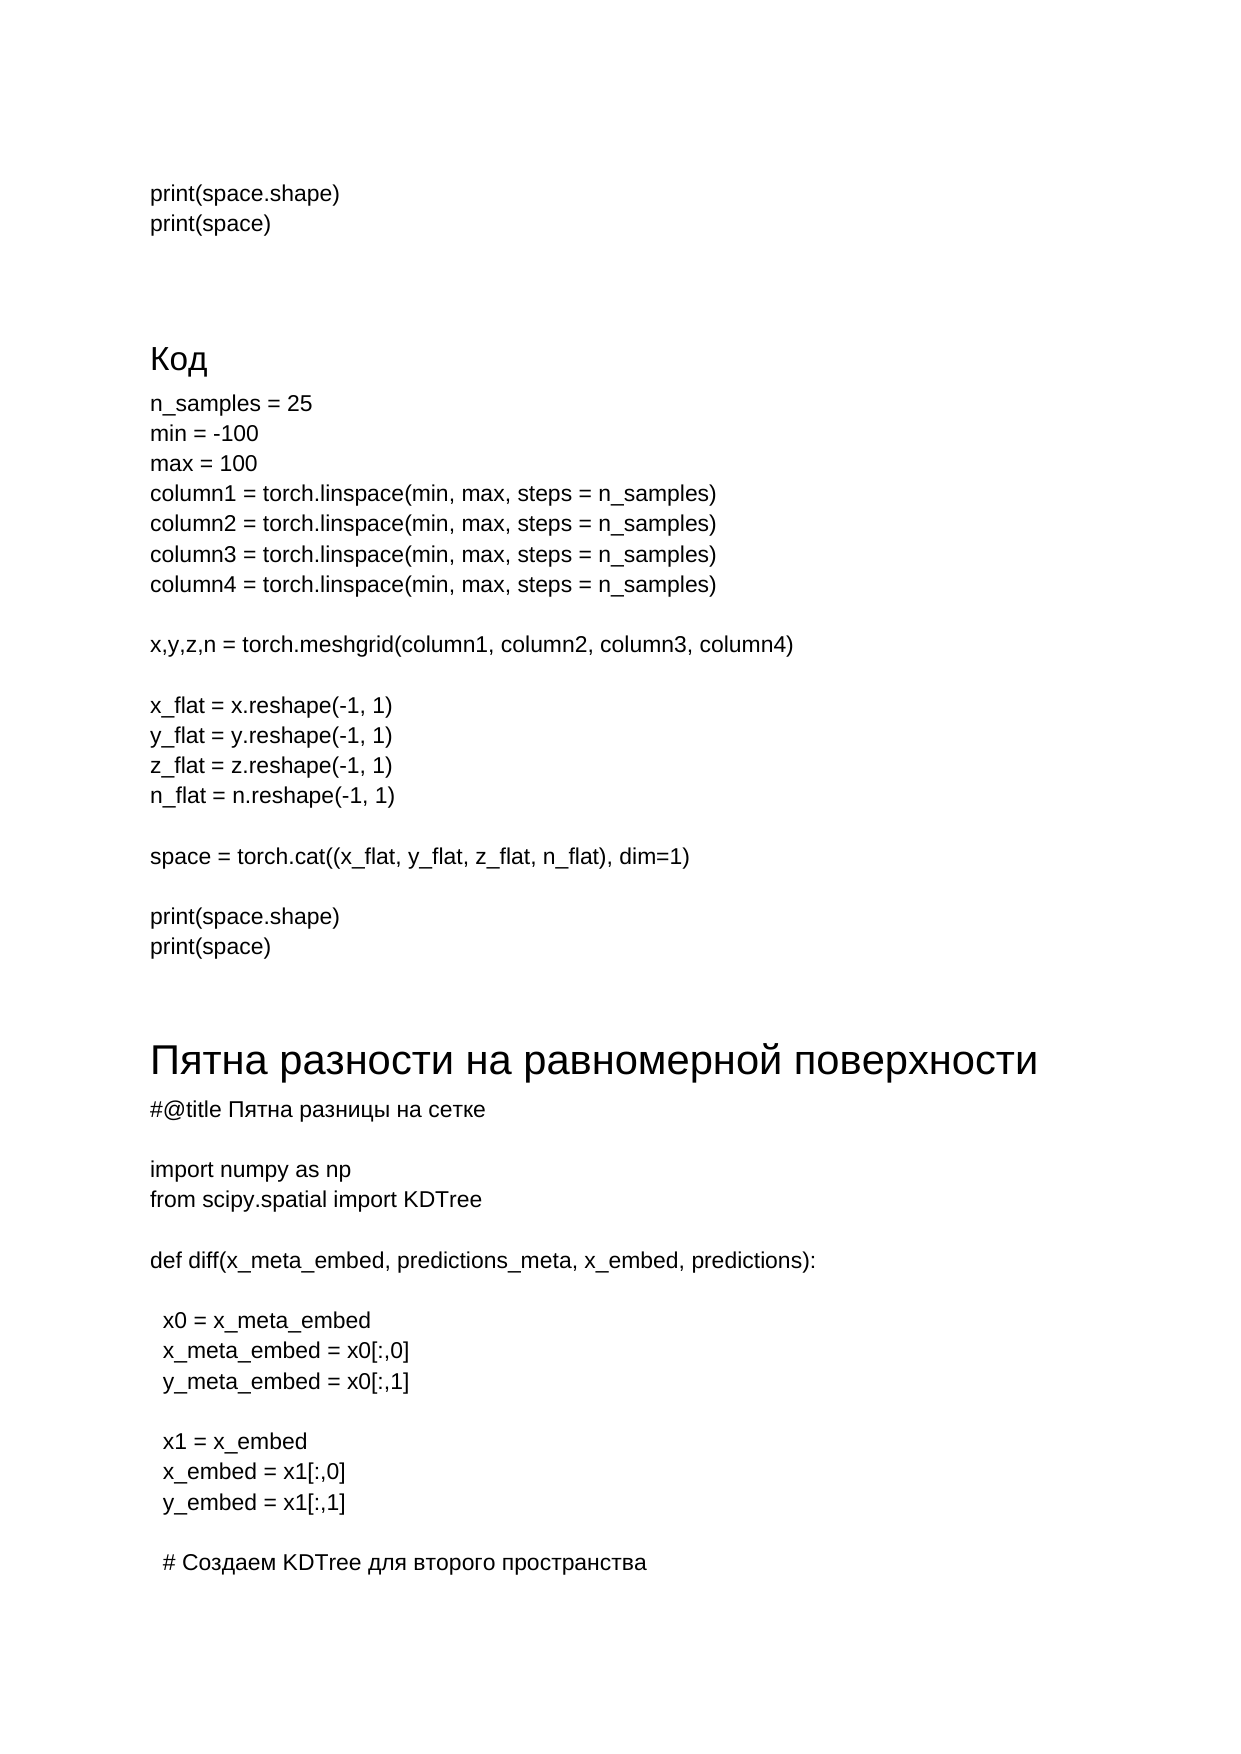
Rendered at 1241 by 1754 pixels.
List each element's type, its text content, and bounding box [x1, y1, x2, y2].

text column1 = torch.linspace(min, max, steps = n_samples) [150, 480, 1090, 506]
text x,y,z,n = torch.meshgrid(column1, column2, column3, column4) [150, 631, 1090, 657]
text column4 = torch.linspace(min, max, steps = n_samples) [150, 571, 1090, 597]
text print(space.shape) [150, 903, 1090, 929]
text y_embed = x1[:,1] [150, 1488, 1090, 1515]
text n_flat = n.reshape(-1, 1) [150, 782, 1090, 808]
text space = torch.cat((x_flat, y_flat, z_flat, n_flat), dim=1) [150, 843, 1090, 869]
text x1 = x_embed [150, 1428, 1090, 1454]
subtitle Пятна разности на равномерной поверхности [150, 1035, 1090, 1083]
text print(space.shape) [150, 180, 1090, 207]
text x_flat = x.reshape(-1, 1) [150, 692, 1090, 718]
text max = 100 [150, 450, 1090, 476]
text column2 = torch.linspace(min, max, steps = n_samples) [150, 510, 1090, 537]
text y_flat = y.reshape(-1, 1) [150, 722, 1090, 748]
text import numpy as np [150, 1156, 1090, 1182]
text x0 = x_meta_embed [150, 1307, 1090, 1333]
text n_samples = 25 [150, 389, 1090, 416]
text # Создаем KDTree для второго пространства [150, 1549, 1090, 1575]
subtitle Код [150, 338, 1090, 377]
text from scipy.spatial import KDTree [150, 1186, 1090, 1213]
text z_flat = z.reshape(-1, 1) [150, 752, 1090, 778]
text column3 = torch.linspace(min, max, steps = n_samples) [150, 541, 1090, 567]
text min = -100 [150, 420, 1090, 446]
text print(space) [150, 210, 1090, 237]
text x_meta_embed = x0[:,0] [150, 1337, 1090, 1364]
text x_embed = x1[:,0] [150, 1458, 1090, 1484]
text def diff(x_meta_embed, predictions_meta, x_embed, predictions): [150, 1247, 1090, 1273]
text print(space) [150, 933, 1090, 959]
text y_meta_embed = x0[:,1] [150, 1368, 1090, 1394]
text #@title Пятна разницы на сетке [150, 1096, 1090, 1122]
